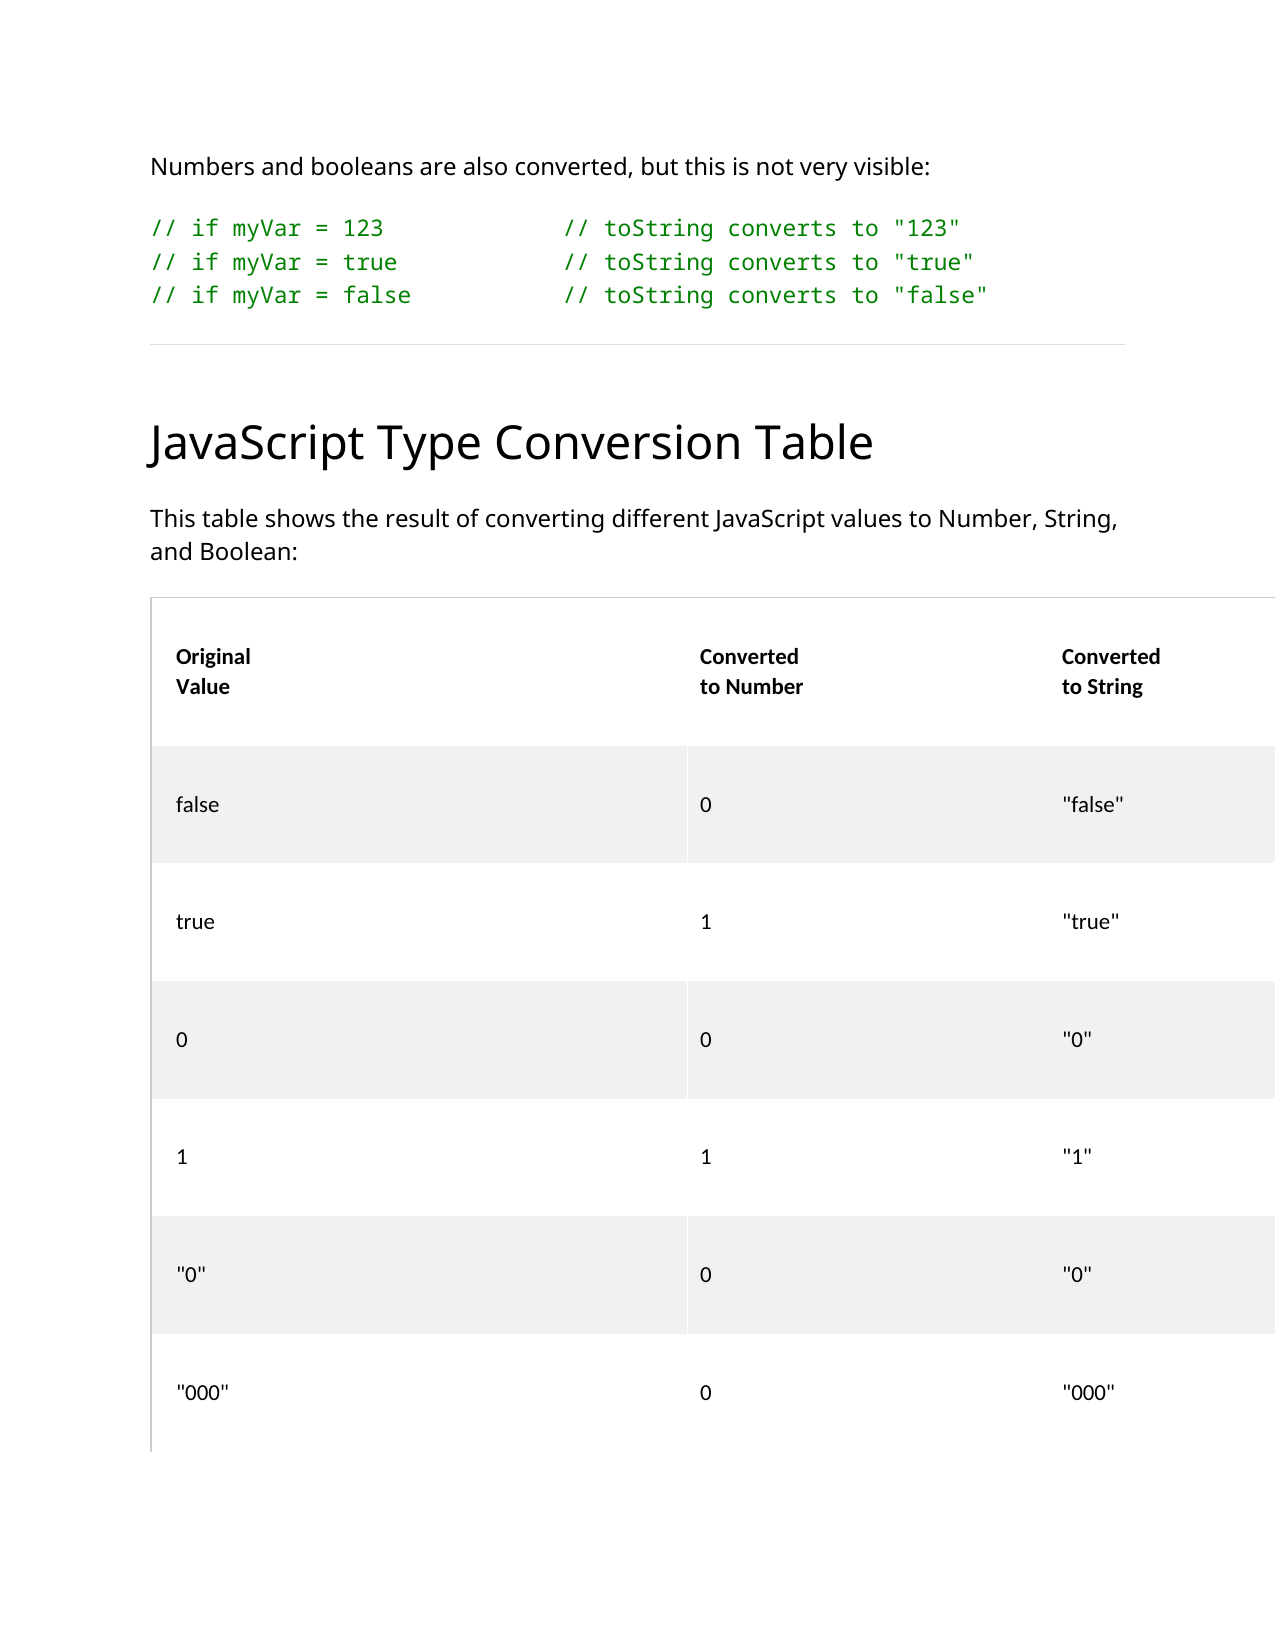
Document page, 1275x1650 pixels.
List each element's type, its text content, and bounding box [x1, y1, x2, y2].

table_header Converted to Number [688, 598, 1049, 746]
table_cell 0 [152, 981, 687, 1099]
table_cell 0 [688, 981, 1049, 1099]
table_cell 0 [688, 746, 1049, 863]
table_cell "0" [152, 1216, 687, 1334]
text // if myVar = 123 // toString converts to "123" // if myVar = true // toString converts to "true" // if myVar = false // toString converts to "false" [150, 212, 1125, 311]
table_cell 0 [688, 1334, 1049, 1452]
text This table shows the result of converting different JavaScript values to Number, String, and Boolean: [150, 502, 1125, 567]
text Numbers and booleans are also converted, but this is not very visible: [150, 150, 1125, 183]
table_cell "false" [1049, 746, 1275, 863]
table_cell "1" [1049, 1099, 1275, 1216]
table_cell 0 [688, 1216, 1049, 1334]
subtitle JavaScript Type Conversion Table [150, 409, 1125, 473]
table_cell "true" [1049, 864, 1275, 981]
table_cell 1 [152, 1099, 687, 1216]
table_cell "000" [1049, 1334, 1275, 1452]
table_header Original Value [152, 598, 687, 746]
table_cell false [152, 746, 687, 863]
table_cell "000" [152, 1334, 687, 1452]
table_cell 1 [688, 1099, 1049, 1216]
table_cell 1 [688, 864, 1049, 981]
table_cell true [152, 864, 687, 981]
table_cell "0" [1049, 981, 1275, 1099]
table_cell "0" [1049, 1216, 1275, 1334]
table_header Converted to String [1049, 598, 1275, 746]
